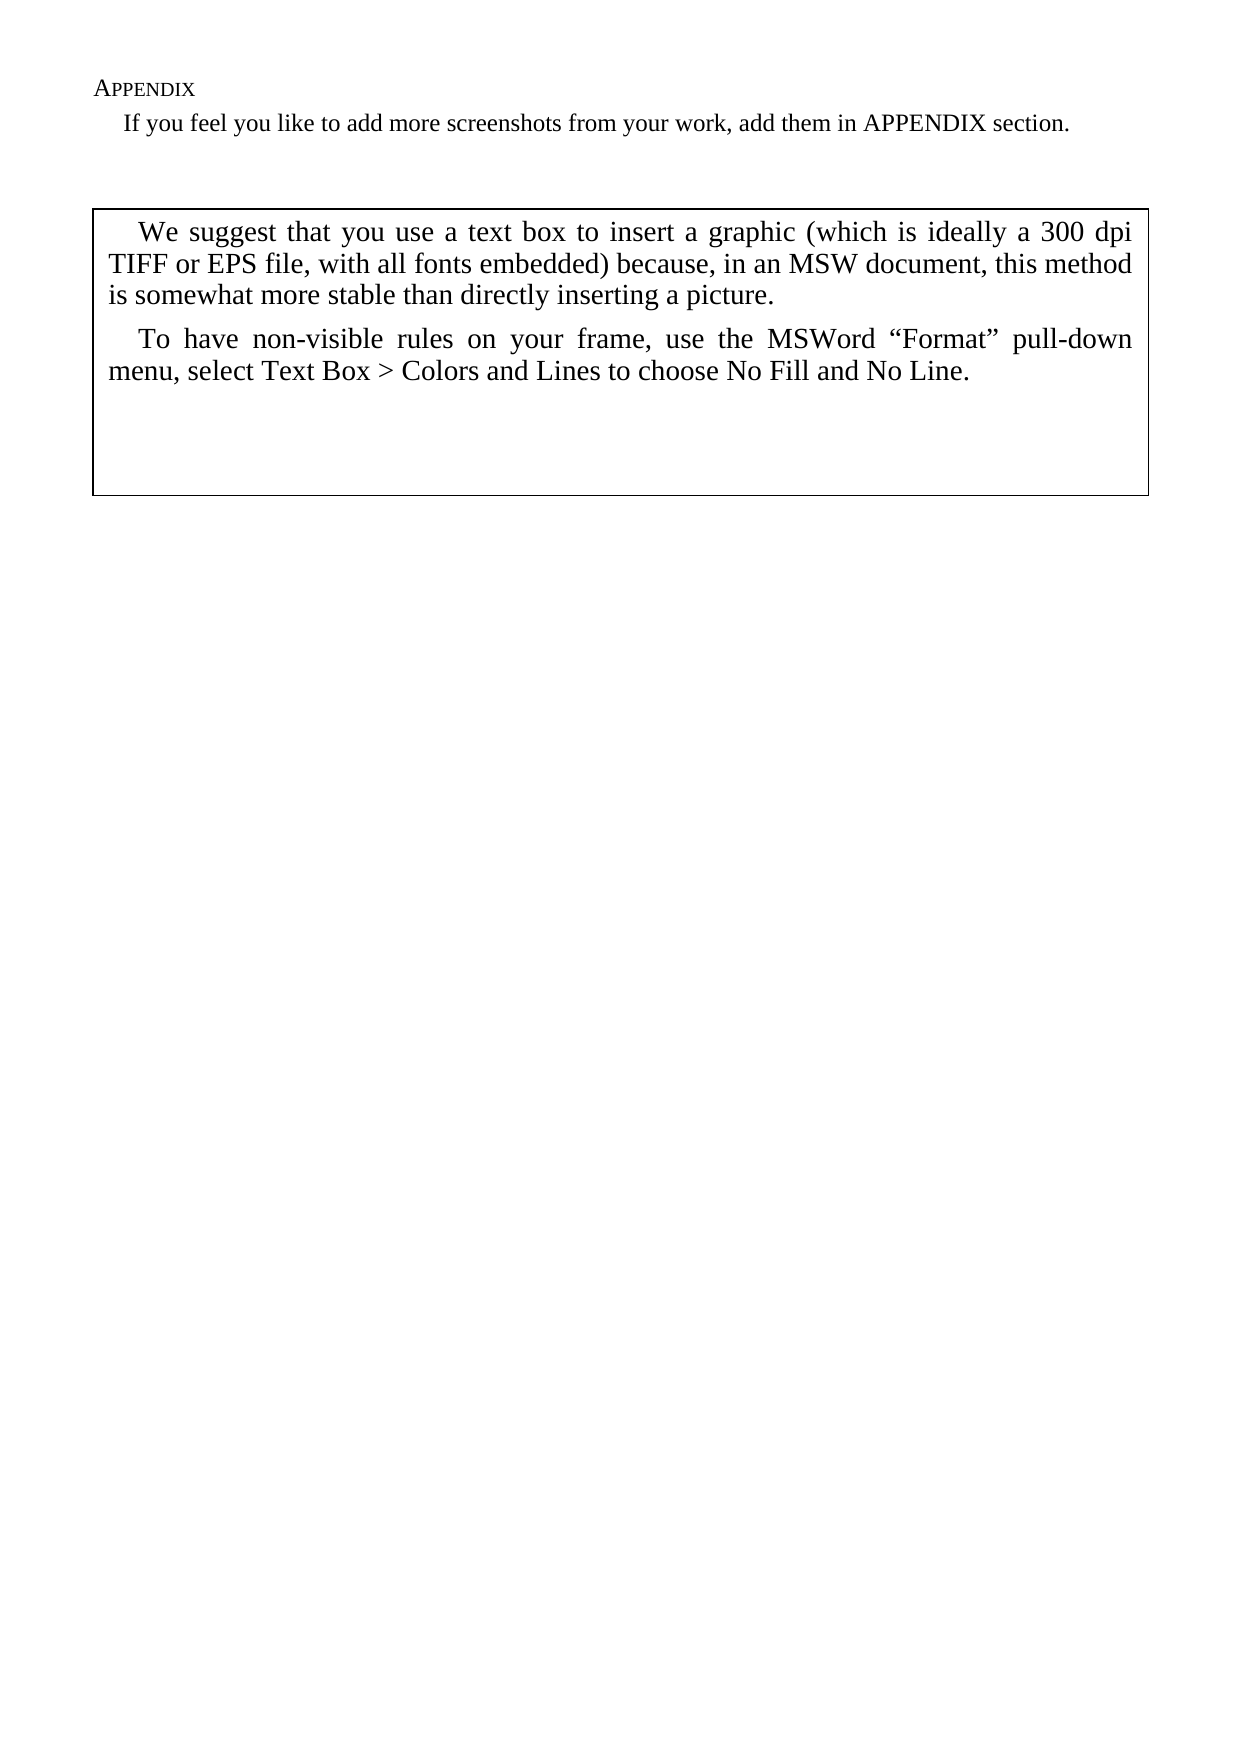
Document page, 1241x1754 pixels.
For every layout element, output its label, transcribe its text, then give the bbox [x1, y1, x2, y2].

text If you feel you like to add more screenshots from your work, add them in APPENDIX section. [93, 110, 1147, 137]
subtitle Appendix [93, 73, 601, 102]
